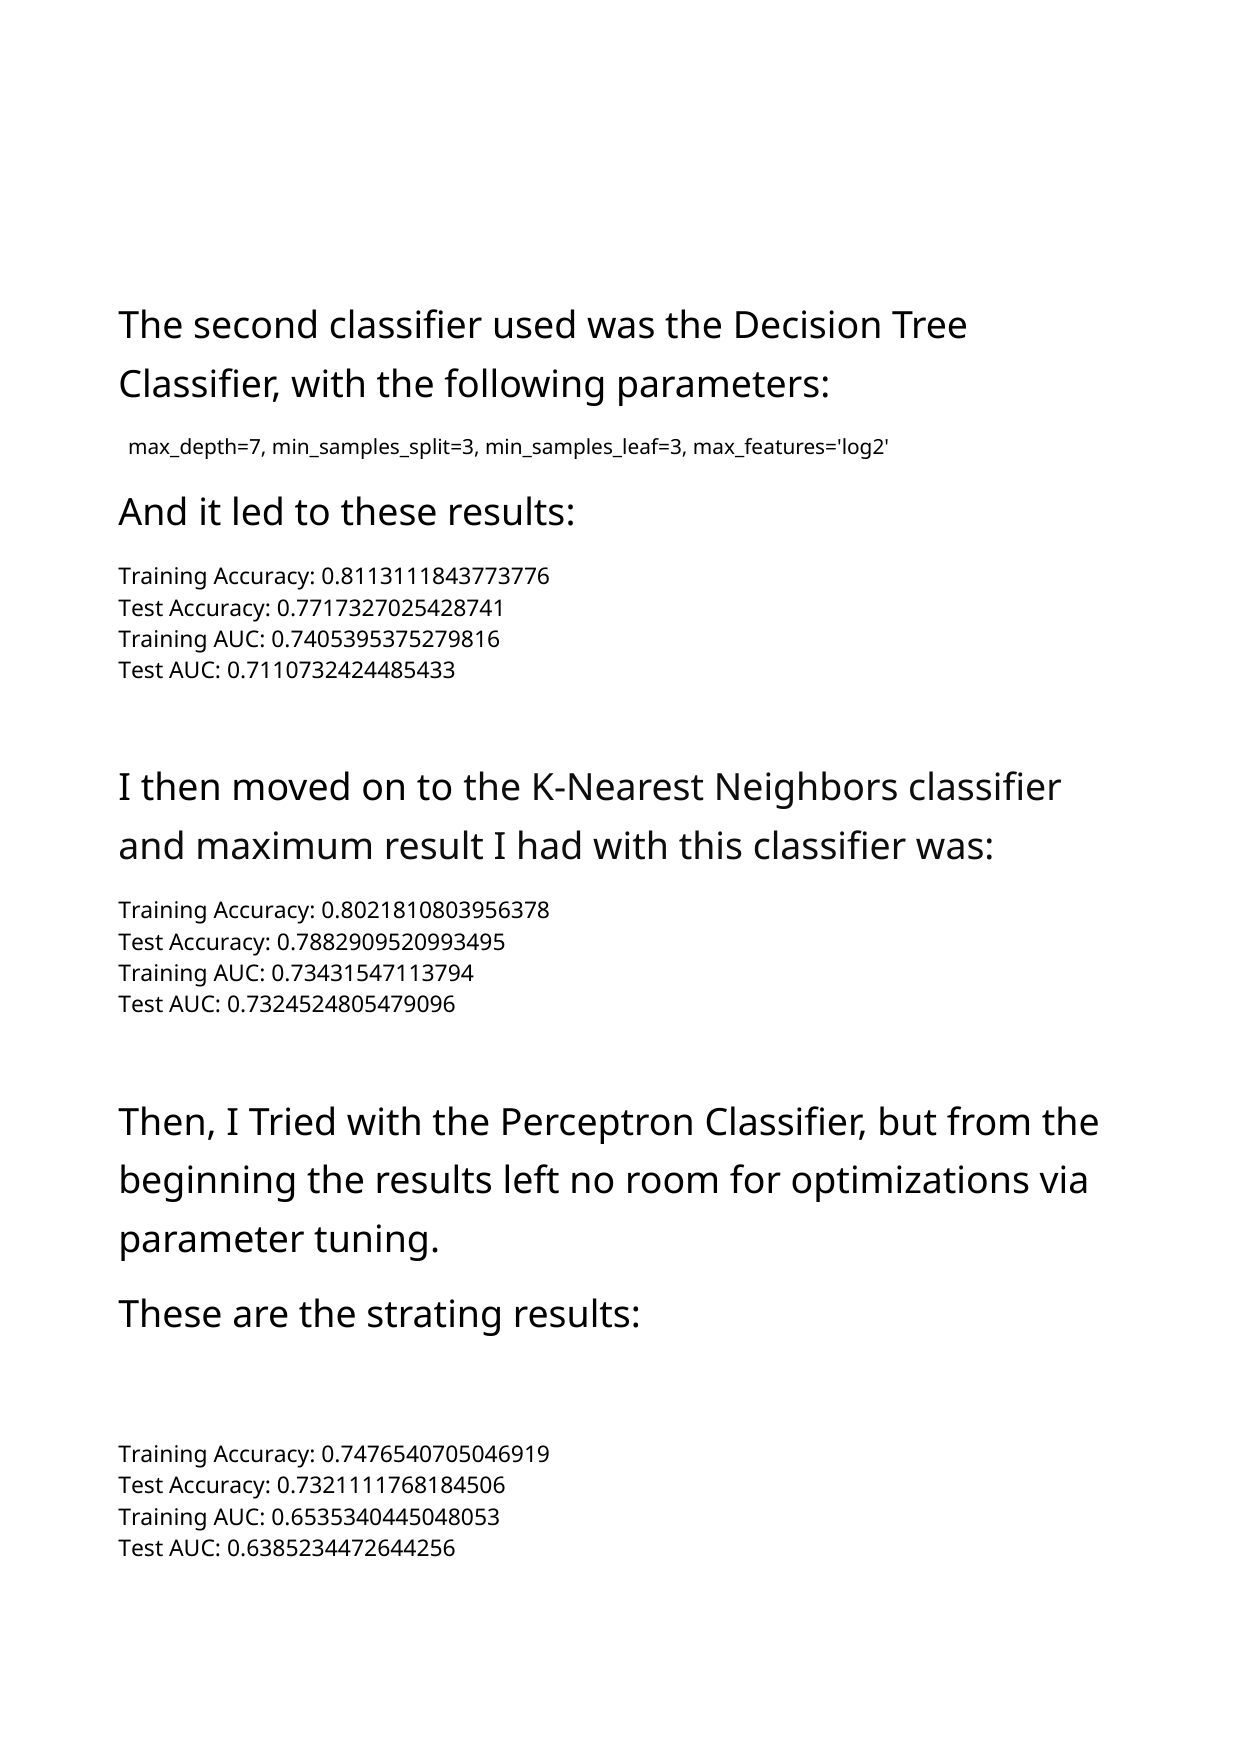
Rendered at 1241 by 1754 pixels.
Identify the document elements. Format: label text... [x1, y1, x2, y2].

text Test AUC: 0.7110732424485433 [118, 654, 1122, 685]
text Then, I Tried with the Perceptron Classifier, but from the beginning the results left no room for optimizations via parameter tuning. [118, 1095, 1122, 1263]
text Test Accuracy: 0.7717327025428741 [118, 591, 1122, 623]
text Training AUC: 0.6535340445048053 [118, 1501, 1122, 1532]
text Training Accuracy: 0.8021810803956378 [118, 894, 1122, 926]
text I then moved on to the K-Nearest Neighbors classifier and maximum result I had with this classifier was: [118, 761, 1122, 870]
text Training Accuracy: 0.7476540705046919 [118, 1438, 1122, 1469]
text Test Accuracy: 0.7882909520993495 [118, 926, 1122, 957]
text Test AUC: 0.7324524805479096 [118, 988, 1122, 1019]
text Test AUC: 0.6385234472644256 [118, 1532, 1122, 1563]
text These are the strating results: [118, 1287, 1122, 1338]
text And it led to these results: [118, 485, 1122, 536]
text The second classifier used was the Decision Tree Classifier, with the following parameters: [118, 298, 1122, 408]
text Training AUC: 0.73431547113794 [118, 957, 1122, 988]
text Training Accuracy: 0.8113111843773776 [118, 560, 1122, 591]
text max_depth=7, min_samples_split=3, min_samples_leaf=3, max_features='log2' [118, 432, 1122, 461]
text Test Accuracy: 0.7321111768184506 [118, 1469, 1122, 1501]
text Training AUC: 0.7405395375279816 [118, 623, 1122, 654]
